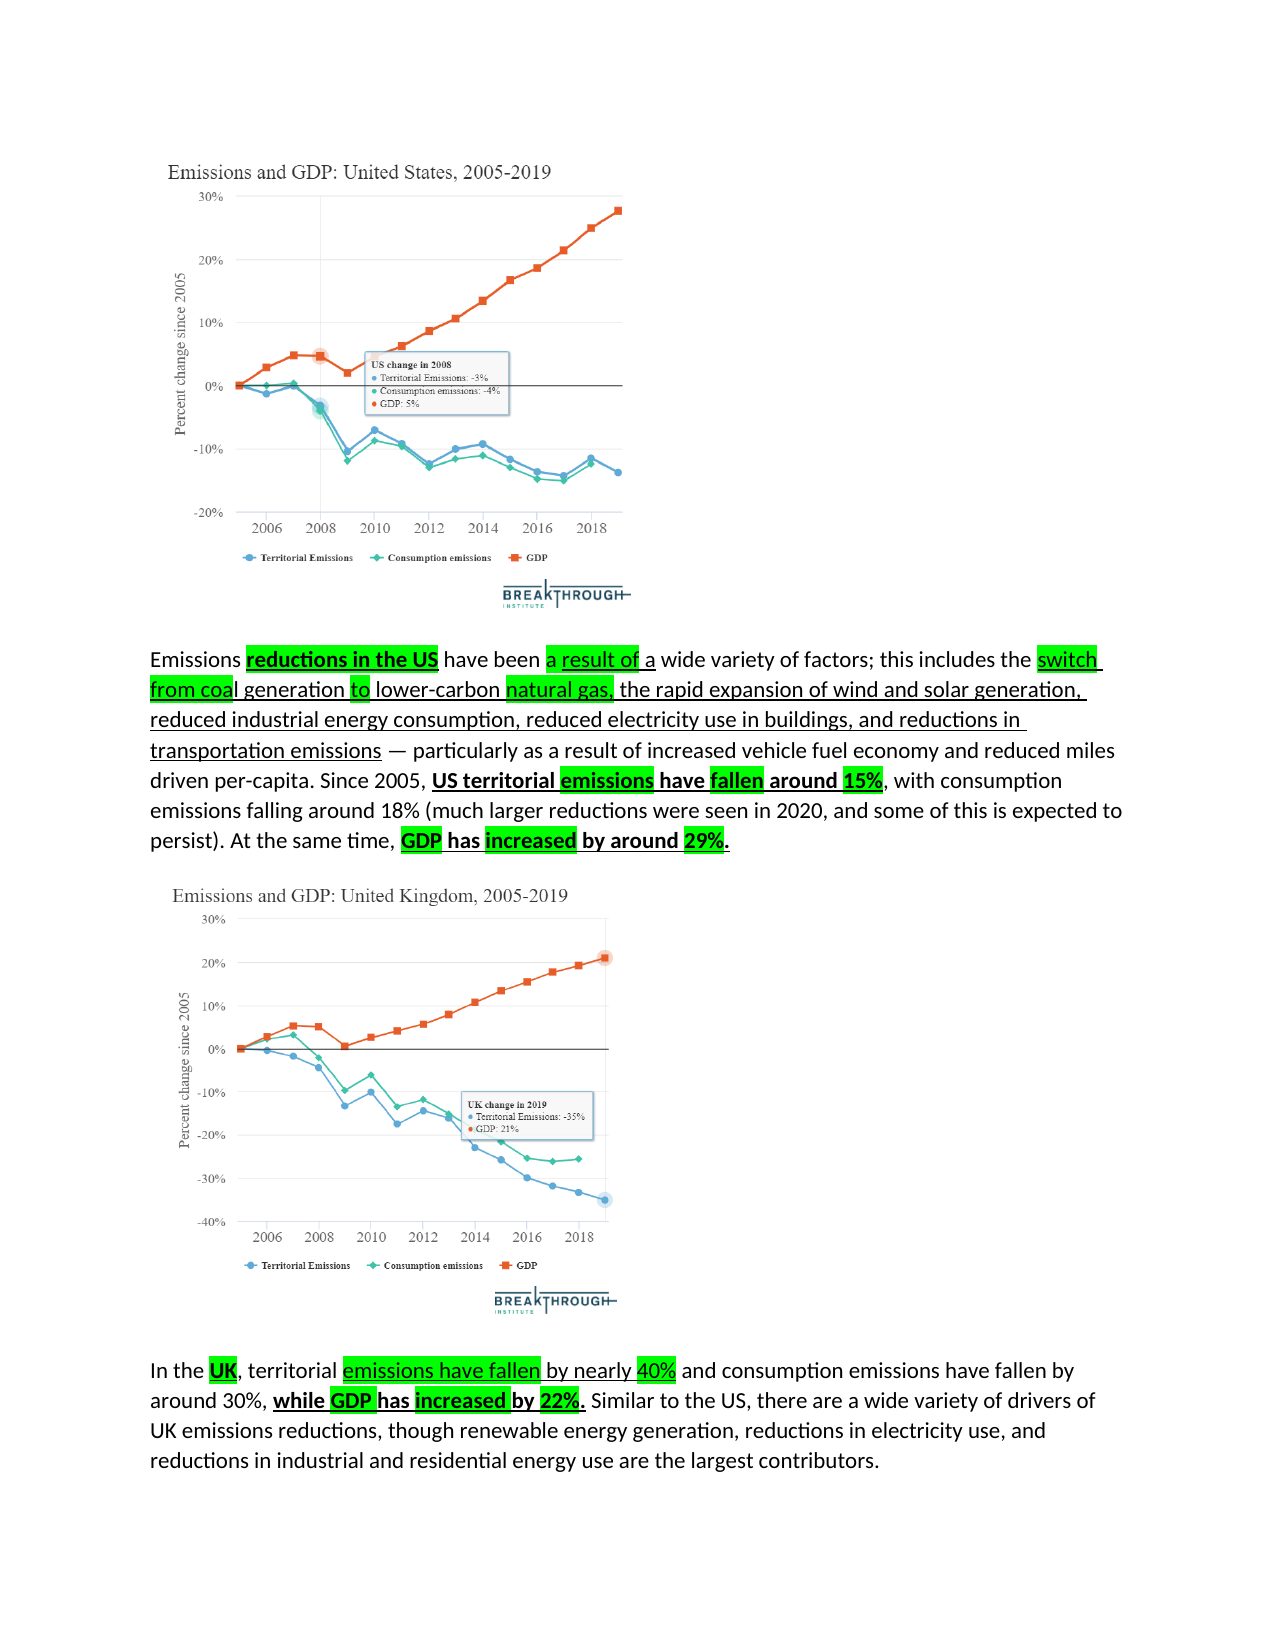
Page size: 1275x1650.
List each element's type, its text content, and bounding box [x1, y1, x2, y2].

picture [150, 873, 641, 1337]
text In the UK, territorial emissions have fallen by nearly 40% and consumption emissions have fallen by around 30%, while GDP has increased by 22%. Similar to the US, there are a wide variety of drivers of UK emissions reductions, though renewable energy generation, reductions in electricity use, and reductions in industrial and residential energy use are the largest contributors. [150, 1356, 1125, 1474]
picture [150, 150, 650, 627]
text Emissions reductions in the US have been a result of a wide variety of factors; this includes the switch from coal generation to lower-carbon natural gas, the rapid expansion of wind and solar generation, reduced industrial energy consumption, reduced electricity use in buildings, and reductions in transportation emissions — particularly as a result of increased vehicle fuel economy and reduced miles driven per-capita. Since 2005, US territorial emissions have fallen around 15%, with consumption emissions falling around 18% (much larger reductions were seen in 2020, and some of this is expected to persist). At the same time, GDP has increased by around 29%. [150, 645, 1125, 854]
